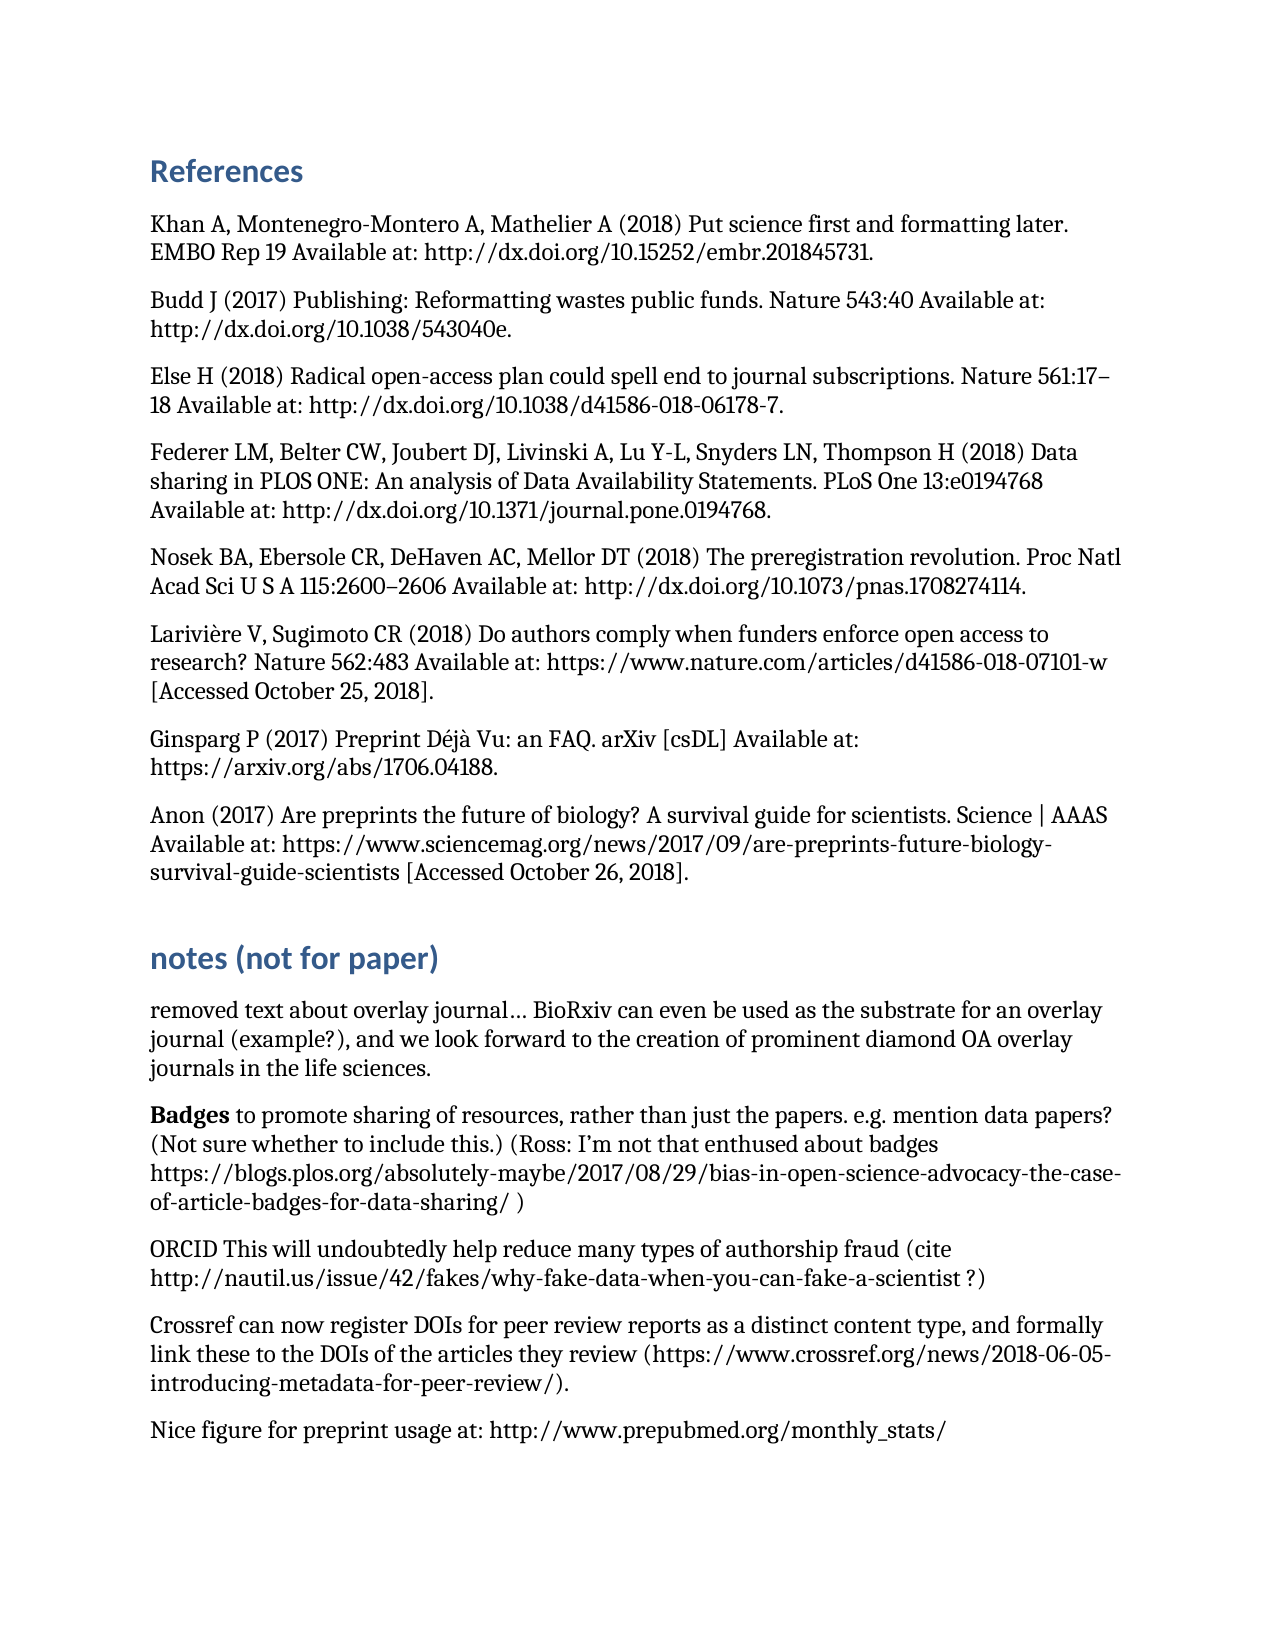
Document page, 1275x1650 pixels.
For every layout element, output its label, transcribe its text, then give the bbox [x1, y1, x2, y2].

text Larivière V, Sugimoto CR (2018) Do authors comply when funders enforce open access to research? Nature 562:483 Available at: https://www.nature.com/articles/d41586-018-07101-w [Accessed October 25, 2018]. [150, 619, 1125, 706]
text removed text about overlay journal… BioRxiv can even be used as the substrate for an overlay journal (example?), and we look forward to the creation of prominent diamond OA overlay journals in the life sciences. [150, 996, 1125, 1083]
text Federer LM, Belter CW, Joubert DJ, Livinski A, Lu Y-L, Snyders LN, Thompson H (2018) Data sharing in PLOS ONE: An analysis of Data Availability Statements. PLoS One 13:e0194768 Available at: http://dx.doi.org/10.1371/journal.pone.0194768. [150, 438, 1125, 524]
text Else H (2018) Radical open-access plan could spell end to journal subscriptions. Nature 561:17–18 Available at: http://dx.doi.org/10.1038/d41586-018-06178-7. [150, 362, 1125, 419]
subtitle notes (not for paper) [150, 937, 1125, 978]
text Budd J (2017) Publishing: Reformatting wastes public funds. Nature 543:40 Available at: http://dx.doi.org/10.1038/543040e. [150, 286, 1125, 343]
text Khan A, Montenegro-Montero A, Mathelier A (2018) Put science first and formatting later. EMBO Rep 19 Available at: http://dx.doi.org/10.15252/embr.201845731. [150, 209, 1125, 267]
text Nice figure for preprint usage at: http://www.prepubmed.org/monthly_stats/ [150, 1416, 1125, 1445]
subtitle References [150, 150, 1125, 191]
text Ginsparg P (2017) Preprint Déjà Vu: an FAQ. arXiv [csDL] Available at: https://arxiv.org/abs/1706.04188. [150, 724, 1125, 782]
text Anon (2017) Are preprints the future of biology? A survival guide for scientists. Science | AAAS Available at: https://www.sciencemag.org/news/2017/09/are-preprints-future-biology-survival-guide-scientists [Accessed October 26, 2018]. [150, 801, 1125, 887]
text Nosek BA, Ebersole CR, DeHaven AC, Mellor DT (2018) The preregistration revolution. Proc Natl Acad Sci U S A 115:2600–2606 Available at: http://dx.doi.org/10.1073/pnas.1708274114. [150, 543, 1125, 601]
